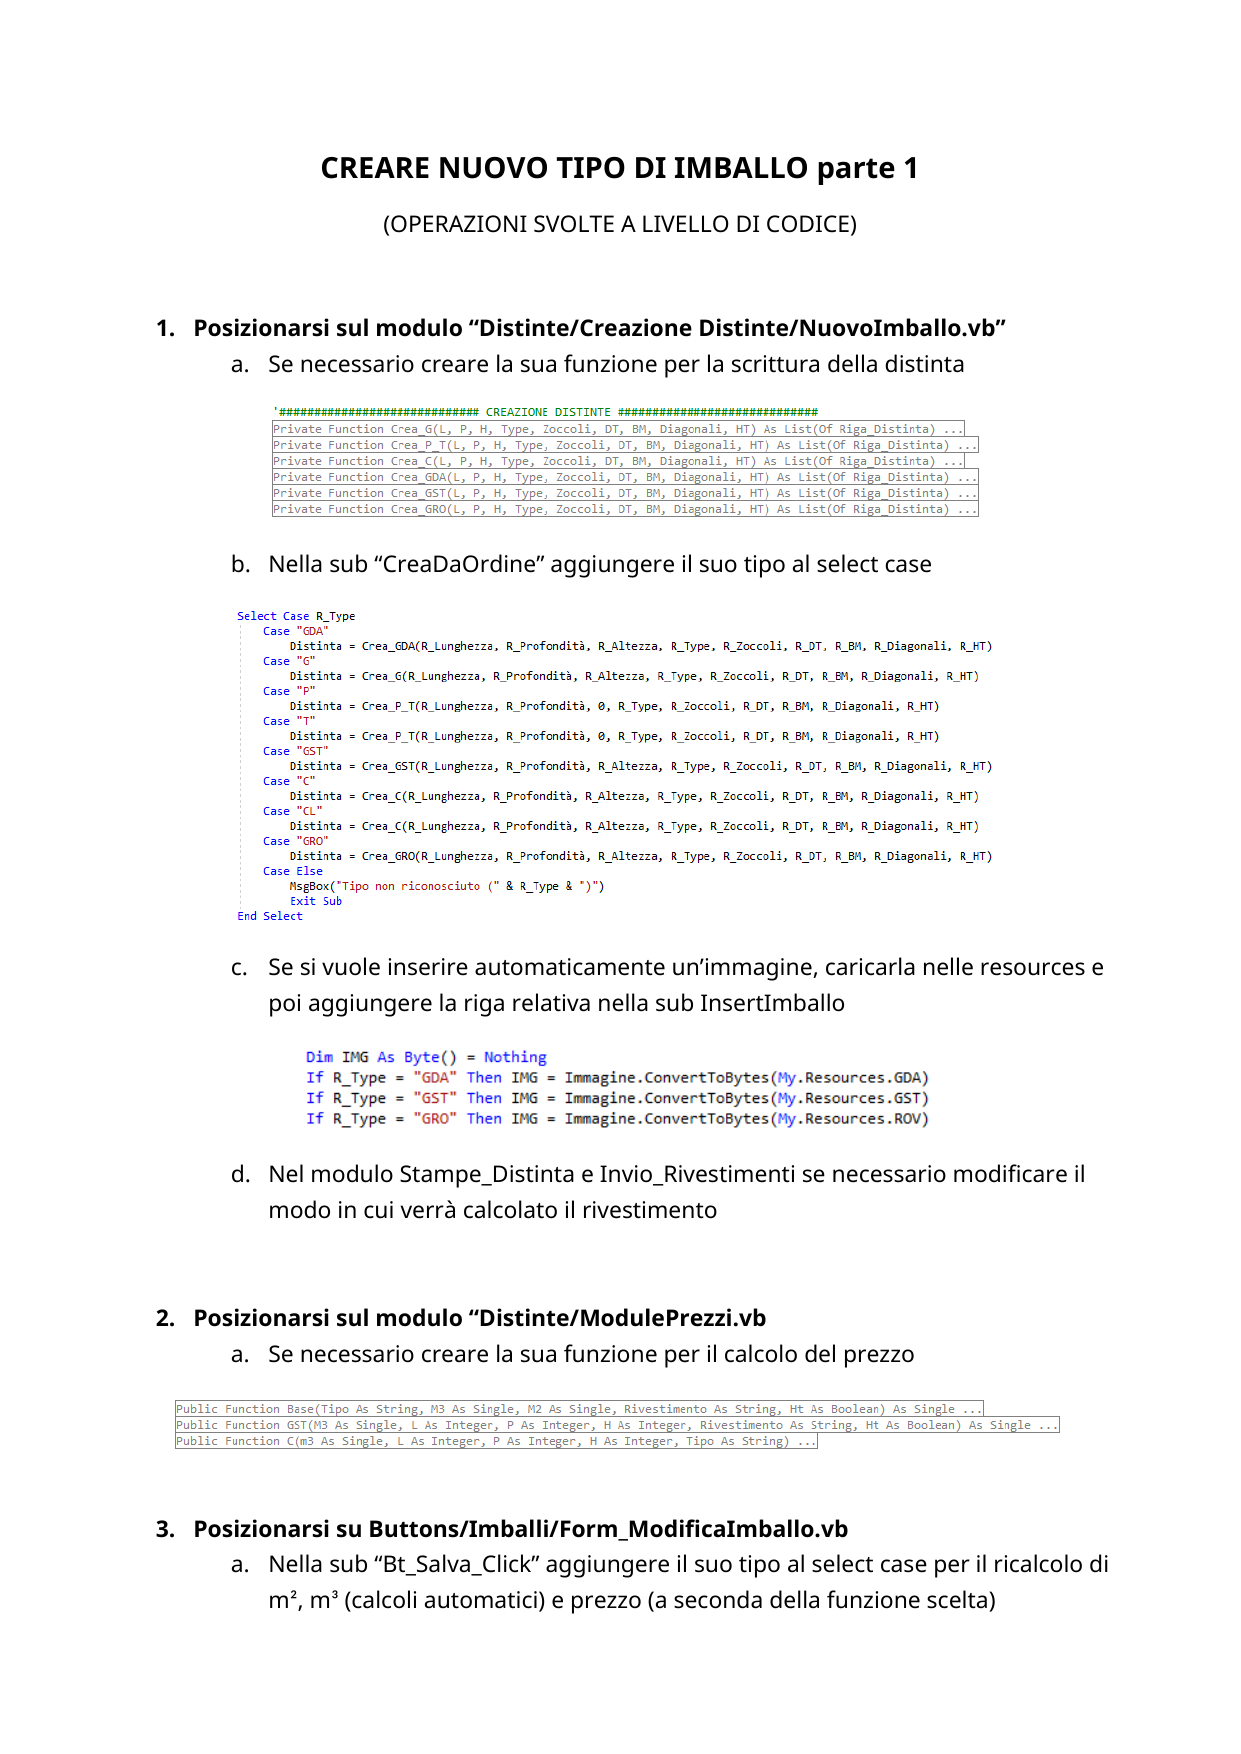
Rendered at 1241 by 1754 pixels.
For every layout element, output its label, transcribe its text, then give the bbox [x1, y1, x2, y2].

picture [253, 405, 987, 524]
list Posizionarsi su Buttons/Imballi/Form_ModificaImballo.vb [156, 1512, 1122, 1544]
list Nella sub “Bt_Salva_Click” aggiungere il suo tipo al select case per il ricalcolo di m², m³ (calcoli automatici) e prezzo (a seconda della funzione scelta) [231, 1548, 1122, 1616]
list Se necessario creare la sua funzione per la scrittura della distinta [231, 348, 1122, 379]
list Se si vuole inserire automaticamente un’immagine, caricarla nelle resources e poi aggiungere la riga relativa nella sub InsertImballo [231, 951, 1122, 1018]
list Posizionarsi sul modulo “Distinte/ModulePrezzi.vb [156, 1302, 1122, 1333]
picture [291, 1043, 949, 1134]
text CREARE NUOVO TIPO DI IMBALLO parte 1 [118, 148, 1122, 187]
text (OPERAZIONI SVOLTE A LIVELLO DI CODICE) [118, 208, 1122, 239]
picture [170, 1394, 1070, 1452]
picture [233, 605, 1008, 926]
list Posizionarsi sul modulo “Distinte/Creazione Distinte/NuovoImballo.vb” [156, 312, 1122, 343]
list Nel modulo Stampe_Distinta e Invio_Rivestimenti se necessario modificare il modo in cui verrà calcolato il rivestimento [231, 1158, 1122, 1225]
list Nella sub “CreaDaOrdine” aggiungere il suo tipo al select case [231, 548, 1122, 580]
list Se necessario creare la sua funzione per il calcolo del prezzo [231, 1338, 1122, 1369]
